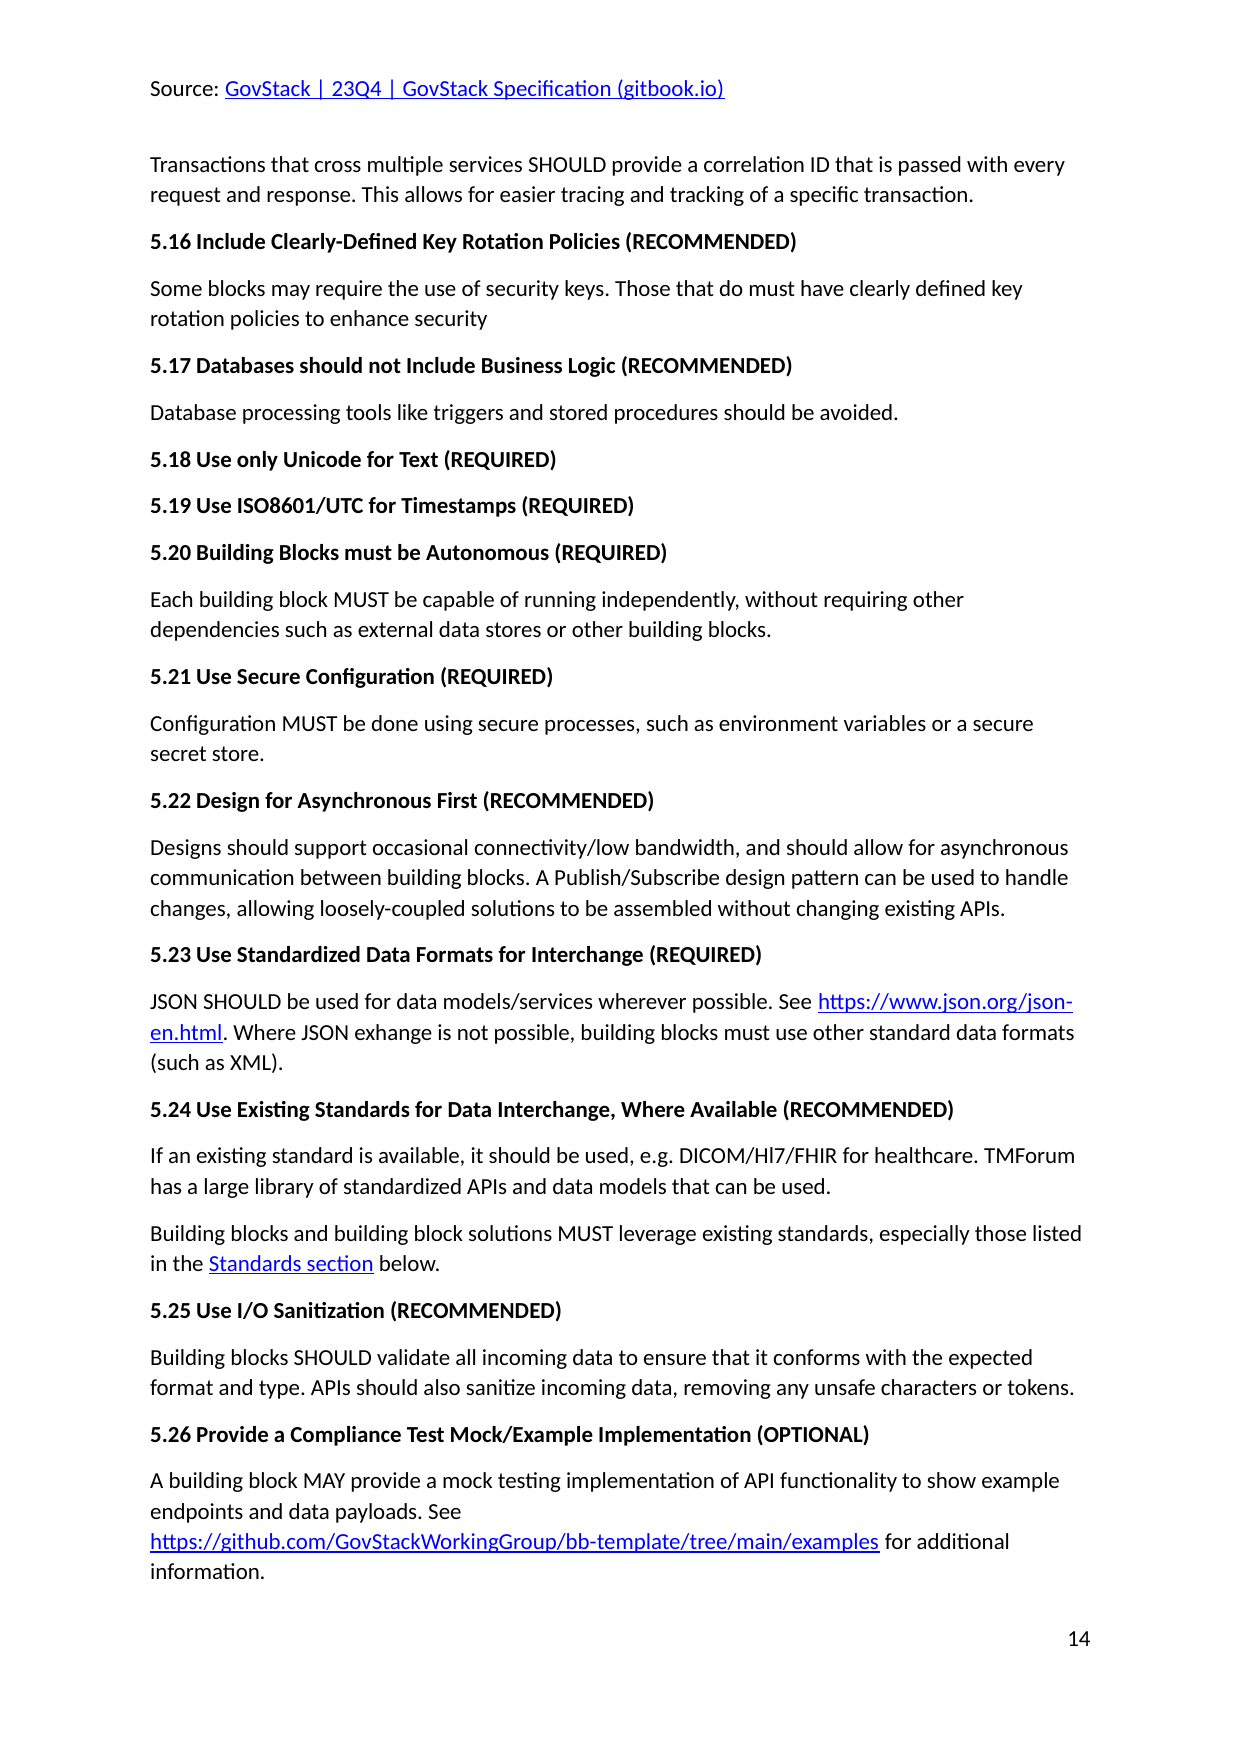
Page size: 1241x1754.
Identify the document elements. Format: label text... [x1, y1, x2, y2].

text 5.20 Building Blocks must be Autonomous (REQUIRED) [150, 538, 1090, 567]
text If an existing standard is available, it should be used, e.g. DICOM/Hl7/FHIR for healthcare. TMForum has a large library of standardized APIs and data models that can be used. [150, 1142, 1090, 1200]
text Configuration MUST be done using secure processes, such as environment variables or a secure secret store. [150, 709, 1090, 768]
text 5.23 Use Standardized Data Formats for Interchange (REQUIRED) [150, 941, 1090, 969]
text Transactions that cross multiple services SHOULD provide a correlation ID that is passed with every request and response. This allows for easier tracing and tracking of a specific transaction. [150, 150, 1090, 208]
text Building blocks and building block solutions MUST leverage existing standards, especially those listed in the Standards section below. [150, 1219, 1090, 1277]
text JSON SHOULD be used for data models/services wherever possible. See https://www.json.org/json-en.html. Where JSON exhange is not possible, building blocks must use other standard data formats (such as XML). [150, 987, 1090, 1076]
text 5.22 Design for Asynchronous First (RECOMMENDED) [150, 786, 1090, 814]
text Building blocks SHOULD validate all incoming data to ensure that it conforms with the expected format and type. APIs should also sanitize incoming data, removing any unsafe characters or tokens. [150, 1343, 1090, 1401]
text Designs should support occasional connectivity/low bandwidth, and should allow for asynchronous communication between building blocks. A Publish/Subscribe design pattern can be used to handle changes, allowing loosely-coupled solutions to be assembled without changing existing APIs. [150, 833, 1090, 922]
text 5.24 Use Existing Standards for Data Interchange, Where Available (RECOMMENDED) [150, 1095, 1090, 1123]
text 5.18 Use only Unicode for Text (REQUIRED) [150, 445, 1090, 473]
text Each building block MUST be capable of running independently, without requiring other dependencies such as external data stores or other building blocks. [150, 585, 1090, 644]
text A building block MAY provide a mock testing implementation of API functionality to show example endpoints and data payloads. See https://github.com/GovStackWorkingGroup/bb-template/tree/main/examples for additional information. [150, 1467, 1090, 1585]
text 5.19 Use ISO8601/UTC for Timestamps (REQUIRED) [150, 492, 1090, 520]
text 5.26 Provide a Compliance Test Mock/Example Implementation (OPTIONAL) [150, 1420, 1090, 1448]
text 5.17 Databases should not Include Business Logic (RECOMMENDED) [150, 351, 1090, 379]
text Some blocks may require the use of security keys. Those that do must have clearly defined key rotation policies to enhance security [150, 274, 1090, 332]
text 5.16 Include Clearly-Defined Key Rotation Policies (RECOMMENDED) [150, 227, 1090, 255]
text 5.21 Use Secure Configuration (REQUIRED) [150, 662, 1090, 691]
text Database processing tools like triggers and stored procedures should be avoided. [150, 398, 1090, 426]
text 5.25 Use I/O Sanitization (RECOMMENDED) [150, 1296, 1090, 1324]
